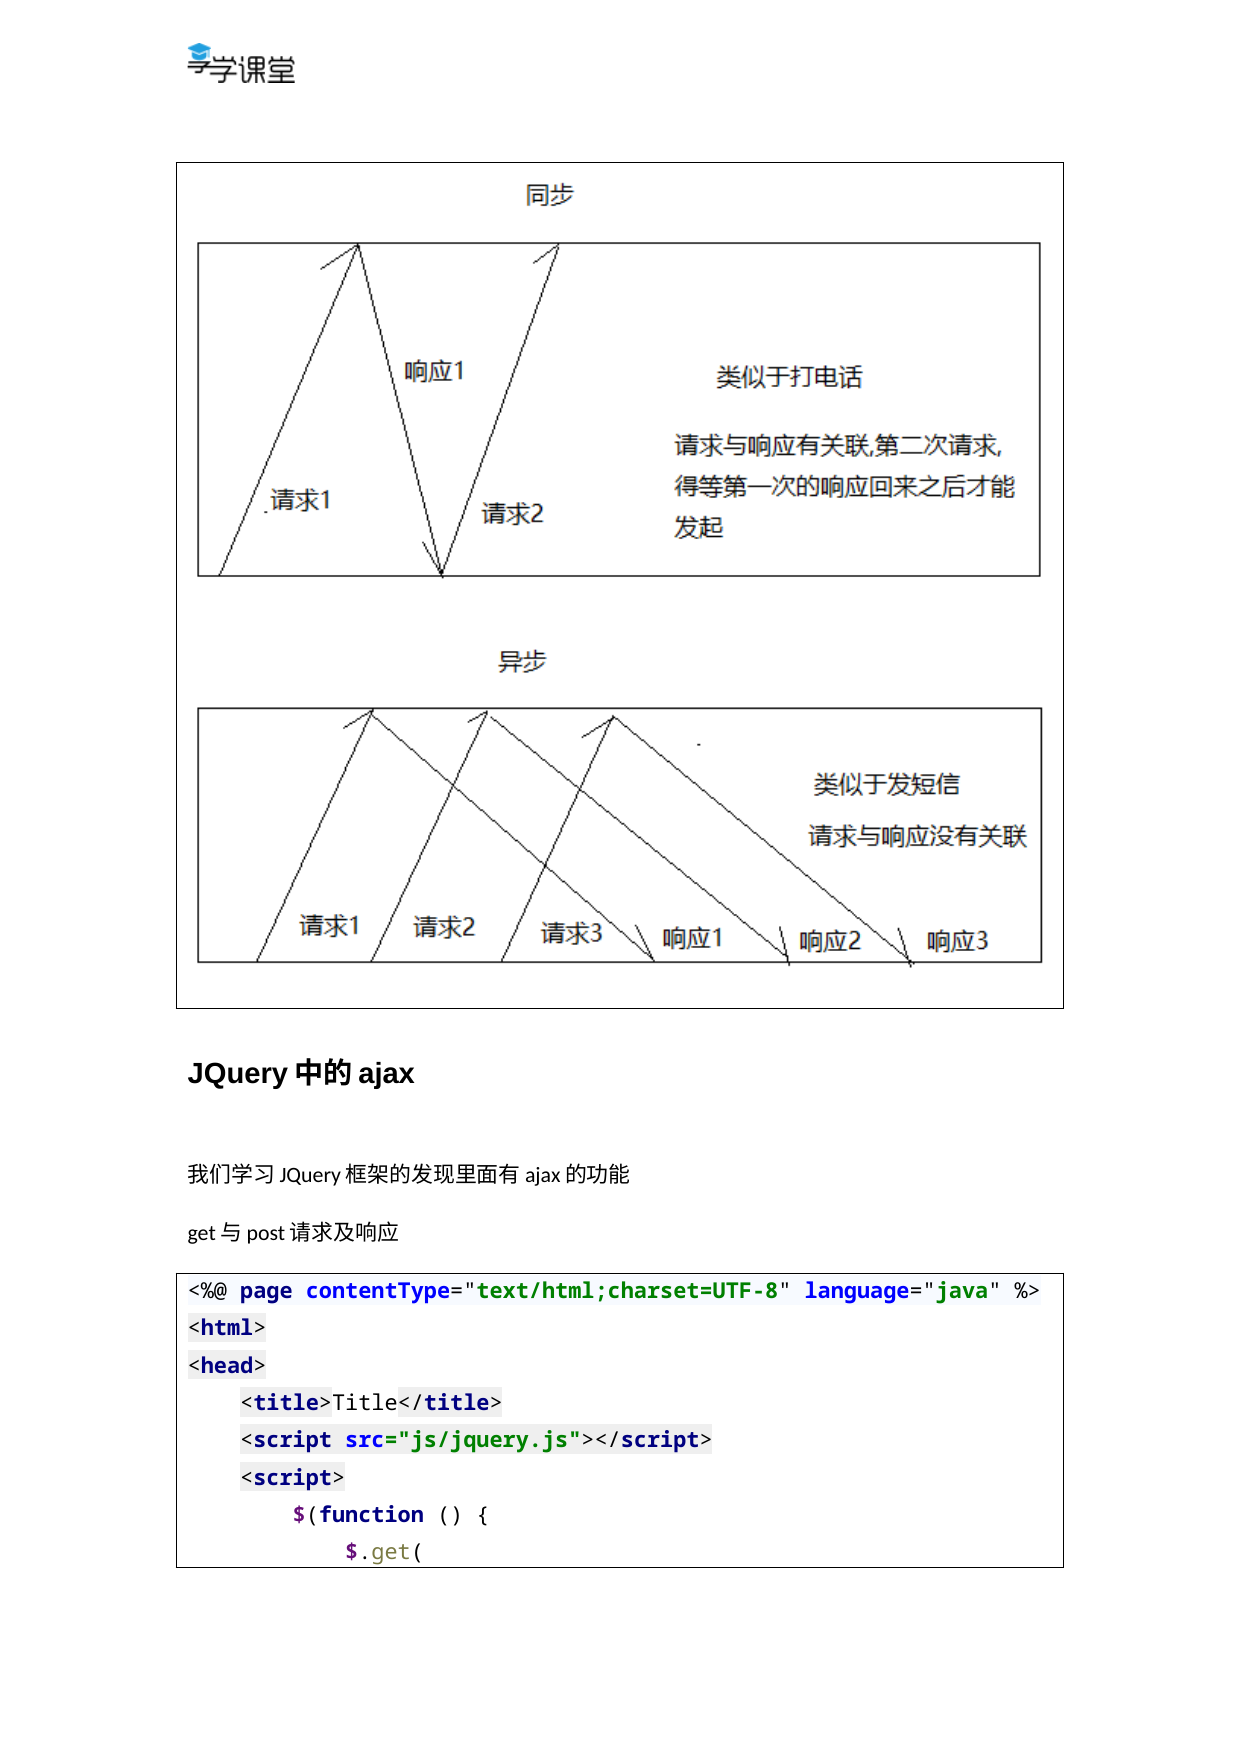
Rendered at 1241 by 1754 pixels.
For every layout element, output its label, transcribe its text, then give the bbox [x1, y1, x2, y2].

text 我们学习JQuery框架的发现里面有ajax的功能 [187, 1157, 1053, 1189]
subtitle JQuery中的ajax [187, 1038, 1053, 1103]
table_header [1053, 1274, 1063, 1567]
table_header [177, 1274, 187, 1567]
text get与post请求及响应 [187, 1215, 1053, 1247]
picture [187, 163, 1053, 989]
picture [187, 43, 295, 83]
table_header [177, 163, 1063, 1008]
